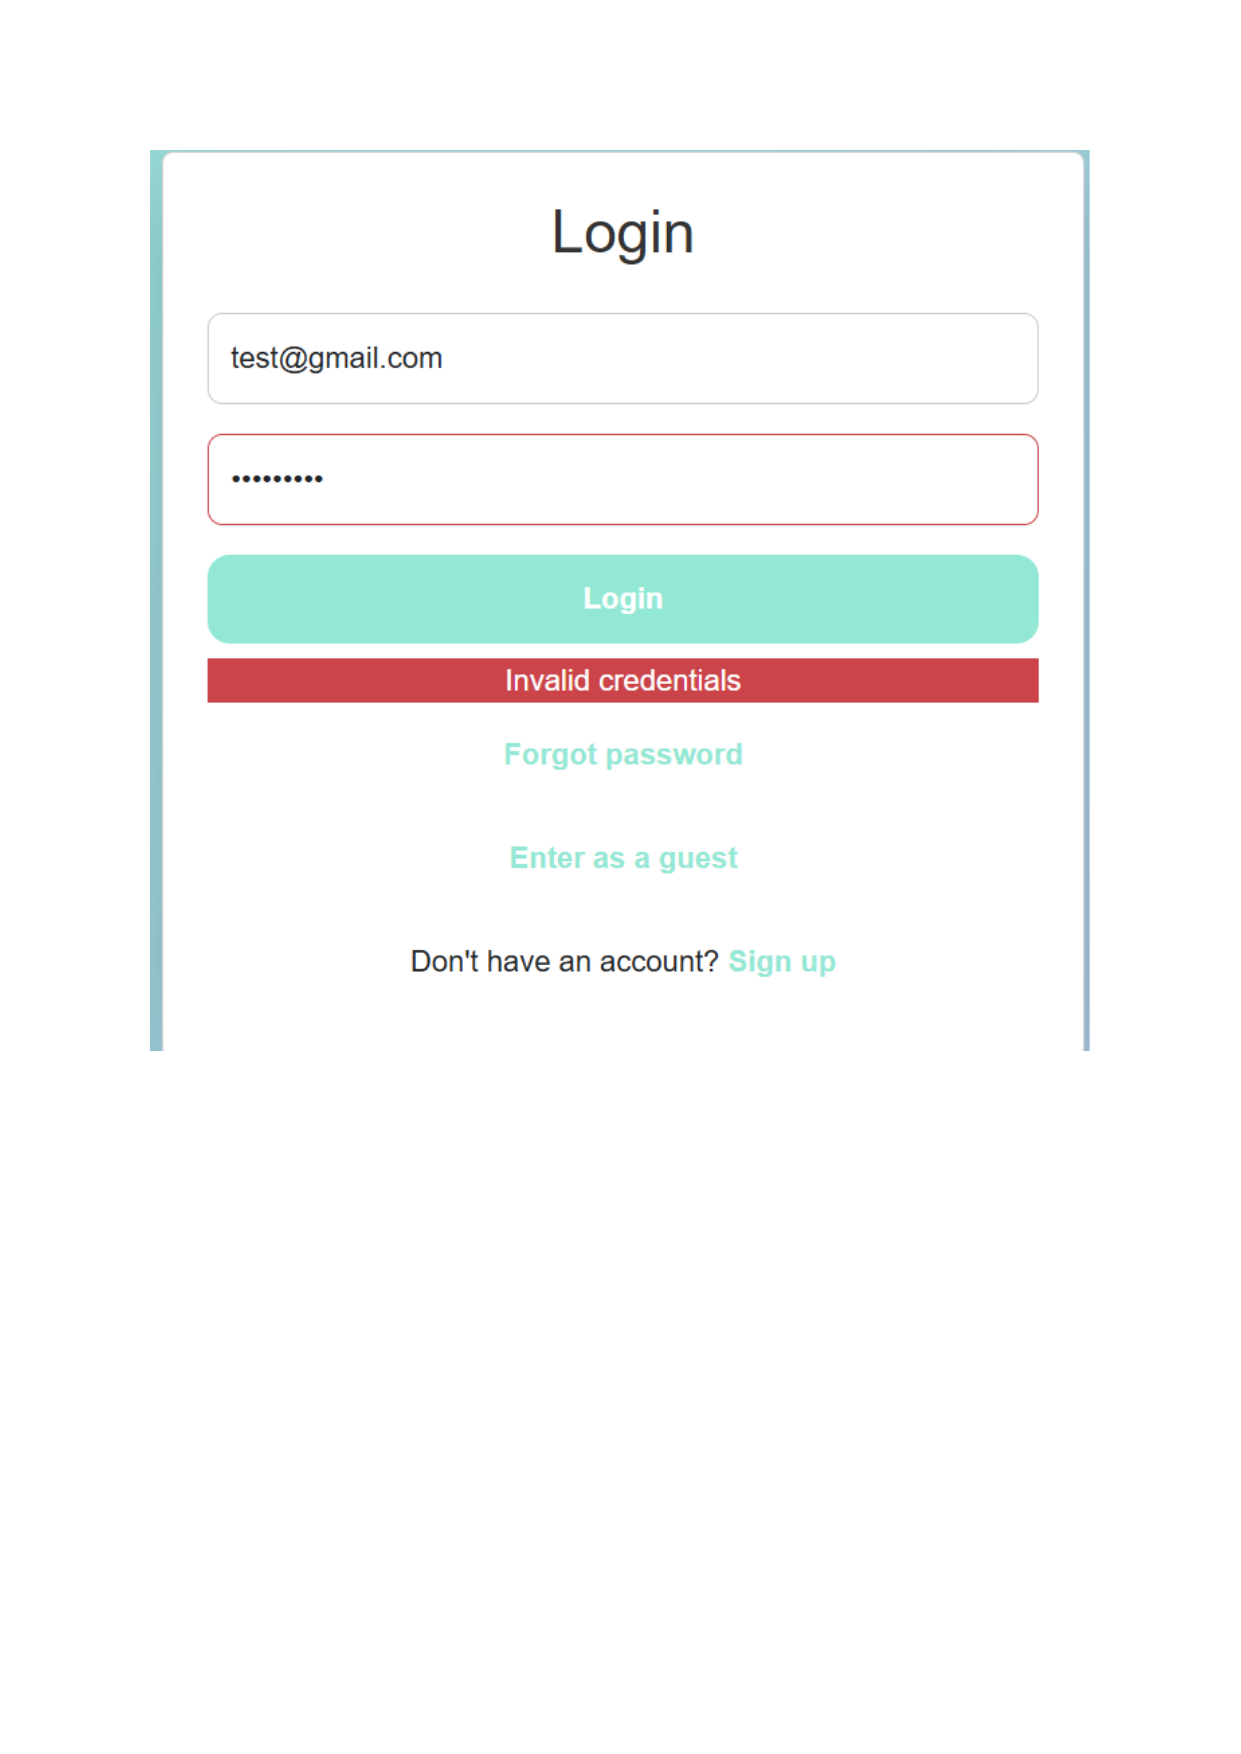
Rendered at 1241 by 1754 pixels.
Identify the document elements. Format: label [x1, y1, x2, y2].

picture [150, 150, 1090, 1051]
